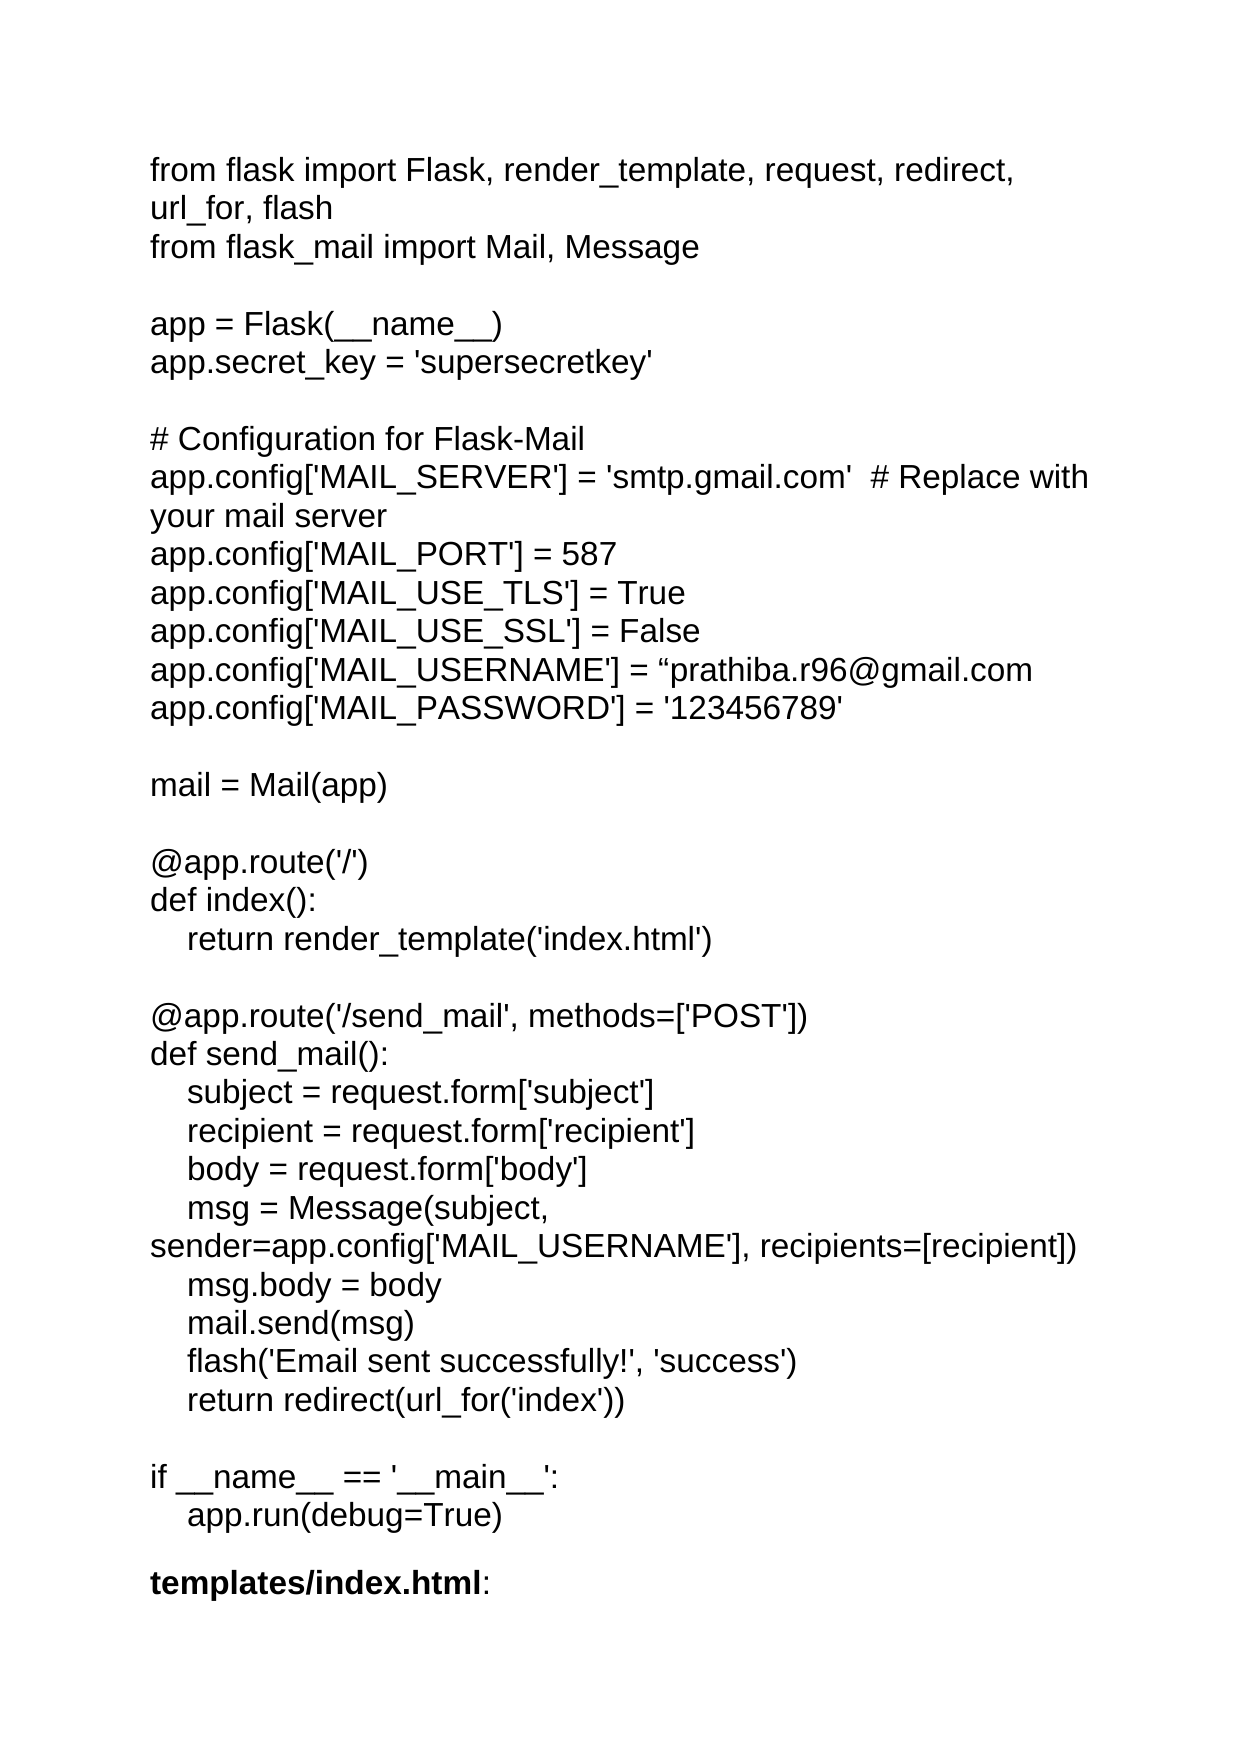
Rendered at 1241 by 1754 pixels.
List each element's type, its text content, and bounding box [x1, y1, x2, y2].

text app.config['MAIL_USERNAME'] = “prathiba.r96@gmail.com [150, 650, 1090, 688]
text def index(): [150, 880, 1090, 919]
text if __name__ == '__main__': [150, 1457, 1090, 1495]
text app.config['MAIL_PASSWORD'] = '123456789' [150, 688, 1090, 727]
text from flask_mail import Mail, Message [150, 227, 1090, 265]
text return render_template('index.html') [150, 919, 1090, 957]
text return redirect(url_for('index')) [150, 1380, 1090, 1418]
text msg = Message(subject, sender=app.config['MAIL_USERNAME'], recipients=[recipient]) [150, 1188, 1090, 1265]
text app.config['MAIL_USE_TLS'] = True [150, 573, 1090, 611]
text app.run(debug=True) [150, 1495, 1090, 1534]
text mail.send(msg) [150, 1303, 1090, 1342]
text app.config['MAIL_USE_SSL'] = False [150, 611, 1090, 650]
text app.config['MAIL_PORT'] = 587 [150, 534, 1090, 573]
text templates/index.html: [150, 1563, 1090, 1601]
text # Configuration for Flask-Mail [150, 419, 1090, 457]
text app.config['MAIL_SERVER'] = 'smtp.gmail.com' # Replace with your mail server [150, 457, 1090, 534]
text mail = Mail(app) [150, 765, 1090, 803]
text recipient = request.form['recipient'] [150, 1111, 1090, 1149]
text @app.route('/send_mail', methods=['POST']) [150, 996, 1090, 1034]
text app.secret_key = 'supersecretkey' [150, 342, 1090, 381]
text body = request.form['body'] [150, 1149, 1090, 1188]
text @app.route('/') [150, 842, 1090, 880]
text flash('Email sent successfully!', 'success') [150, 1342, 1090, 1380]
text def send_mail(): [150, 1034, 1090, 1072]
text app = Flask(__name__) [150, 304, 1090, 342]
text from flask import Flask, render_template, request, redirect, url_for, flash [150, 150, 1090, 227]
text msg.body = body [150, 1265, 1090, 1303]
text subject = request.form['subject'] [150, 1072, 1090, 1111]
